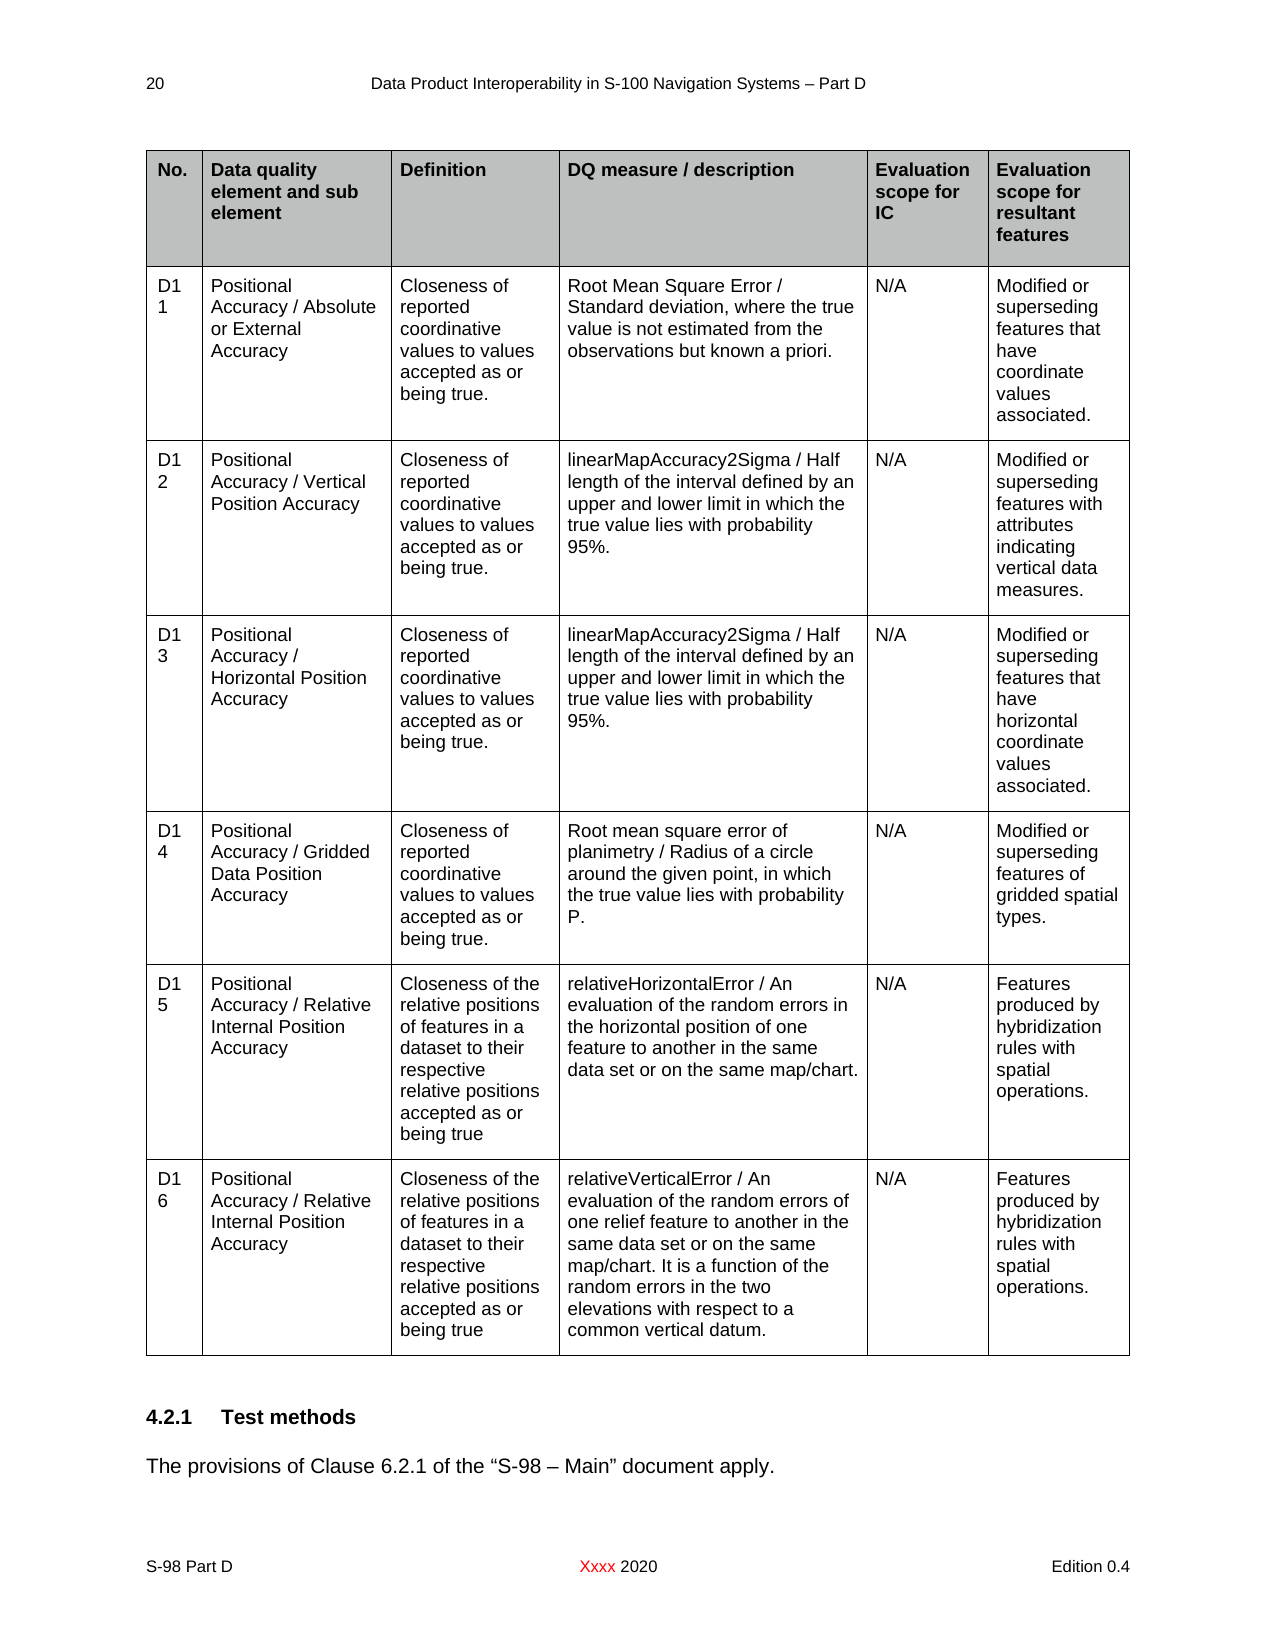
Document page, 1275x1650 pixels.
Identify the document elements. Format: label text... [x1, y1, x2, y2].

table_cell Positional Accuracy / Relative Internal Position Accuracy [203, 1160, 391, 1355]
table_header Evaluation scope for IC [868, 151, 988, 266]
table_cell N/A [868, 267, 988, 440]
table_cell Root Mean Square Error / Standard deviation, where the true value is not estimated from the observations but known a priori. [560, 267, 867, 440]
table_header Evaluation scope for resultant features [989, 151, 1129, 266]
table_cell Closeness of the relative positions of features in a dataset to their respective relative positions accepted as or being true [392, 1160, 559, 1355]
table_cell Features produced by hybridization rules with spatial operations. [989, 1160, 1129, 1355]
table_cell Modified or superseding features with attributes indicating vertical data measures. [989, 441, 1129, 615]
table_cell Features produced by hybridization rules with spatial operations. [989, 965, 1129, 1159]
table_cell Positional Accuracy / Vertical Position Accuracy [203, 441, 391, 615]
table_cell Closeness of reported coordinative values to values accepted as or being true. [392, 616, 559, 811]
table_cell Modified or superseding features of gridded spatial types. [989, 812, 1129, 963]
table_cell N/A [868, 965, 988, 1159]
table_cell Positional Accuracy / Absolute or External Accuracy [203, 267, 391, 440]
table_cell N/A [868, 1160, 988, 1355]
table_cell Positional Accuracy / Relative Internal Position Accuracy [203, 965, 391, 1159]
table_cell relativeHorizontalError / An evaluation of the random errors in the horizontal position of one feature to another in the same data set or on the same map/chart. [560, 965, 867, 1159]
table_cell Root mean square error of planimetry / Radius of a circle around the given point, in which the true value lies with probability P. [560, 812, 867, 963]
table_cell N/A [868, 812, 988, 963]
table_cell Positional Accuracy / Gridded Data Position Accuracy [203, 812, 391, 963]
table_cell Positional Accuracy / Horizontal Position Accuracy [203, 616, 391, 811]
table_cell D11 [147, 267, 202, 440]
table_cell Modified or superseding features that have coordinate values associated. [989, 267, 1129, 440]
table_cell Closeness of the relative positions of features in a dataset to their respective relative positions accepted as or being true [392, 965, 559, 1159]
table_cell Closeness of reported coordinative values to values accepted as or being true. [392, 812, 559, 963]
text The provisions of Clause 6.2.1 of the “S-98 – Main” document apply. [146, 1454, 1129, 1478]
table_cell relativeVerticalError / An evaluation of the random errors of one relief feature to another in the same data set or on the same map/chart. It is a function of the random errors in the two elevations with respect to a common vertical datum. [560, 1160, 867, 1355]
table_cell D12 [147, 441, 202, 615]
table_cell N/A [868, 441, 988, 615]
table_cell Closeness of reported coordinative values to values accepted as or being true. [392, 267, 559, 440]
table_cell D13 [147, 616, 202, 811]
table_header DQ measure / description [560, 151, 867, 266]
table_cell D15 [147, 965, 202, 1159]
table_header No. [147, 151, 202, 266]
subtitle Test methods [146, 1405, 1129, 1429]
table_cell N/A [868, 616, 988, 811]
table_cell D14 [147, 812, 202, 963]
table_cell Modified or superseding features that have horizontal coordinate values associated. [989, 616, 1129, 811]
table_cell D16 [147, 1160, 202, 1355]
table_header Definition [392, 151, 559, 266]
table_header Data quality element and sub element [203, 151, 391, 266]
table_cell linearMapAccuracy2Sigma / Half length of the interval defined by an upper and lower limit in which the true value lies with probability 95%. [560, 616, 867, 811]
table_cell linearMapAccuracy2Sigma / Half length of the interval defined by an upper and lower limit in which the true value lies with probability 95%. [560, 441, 867, 615]
table_cell Closeness of reported coordinative values to values accepted as or being true. [392, 441, 559, 615]
